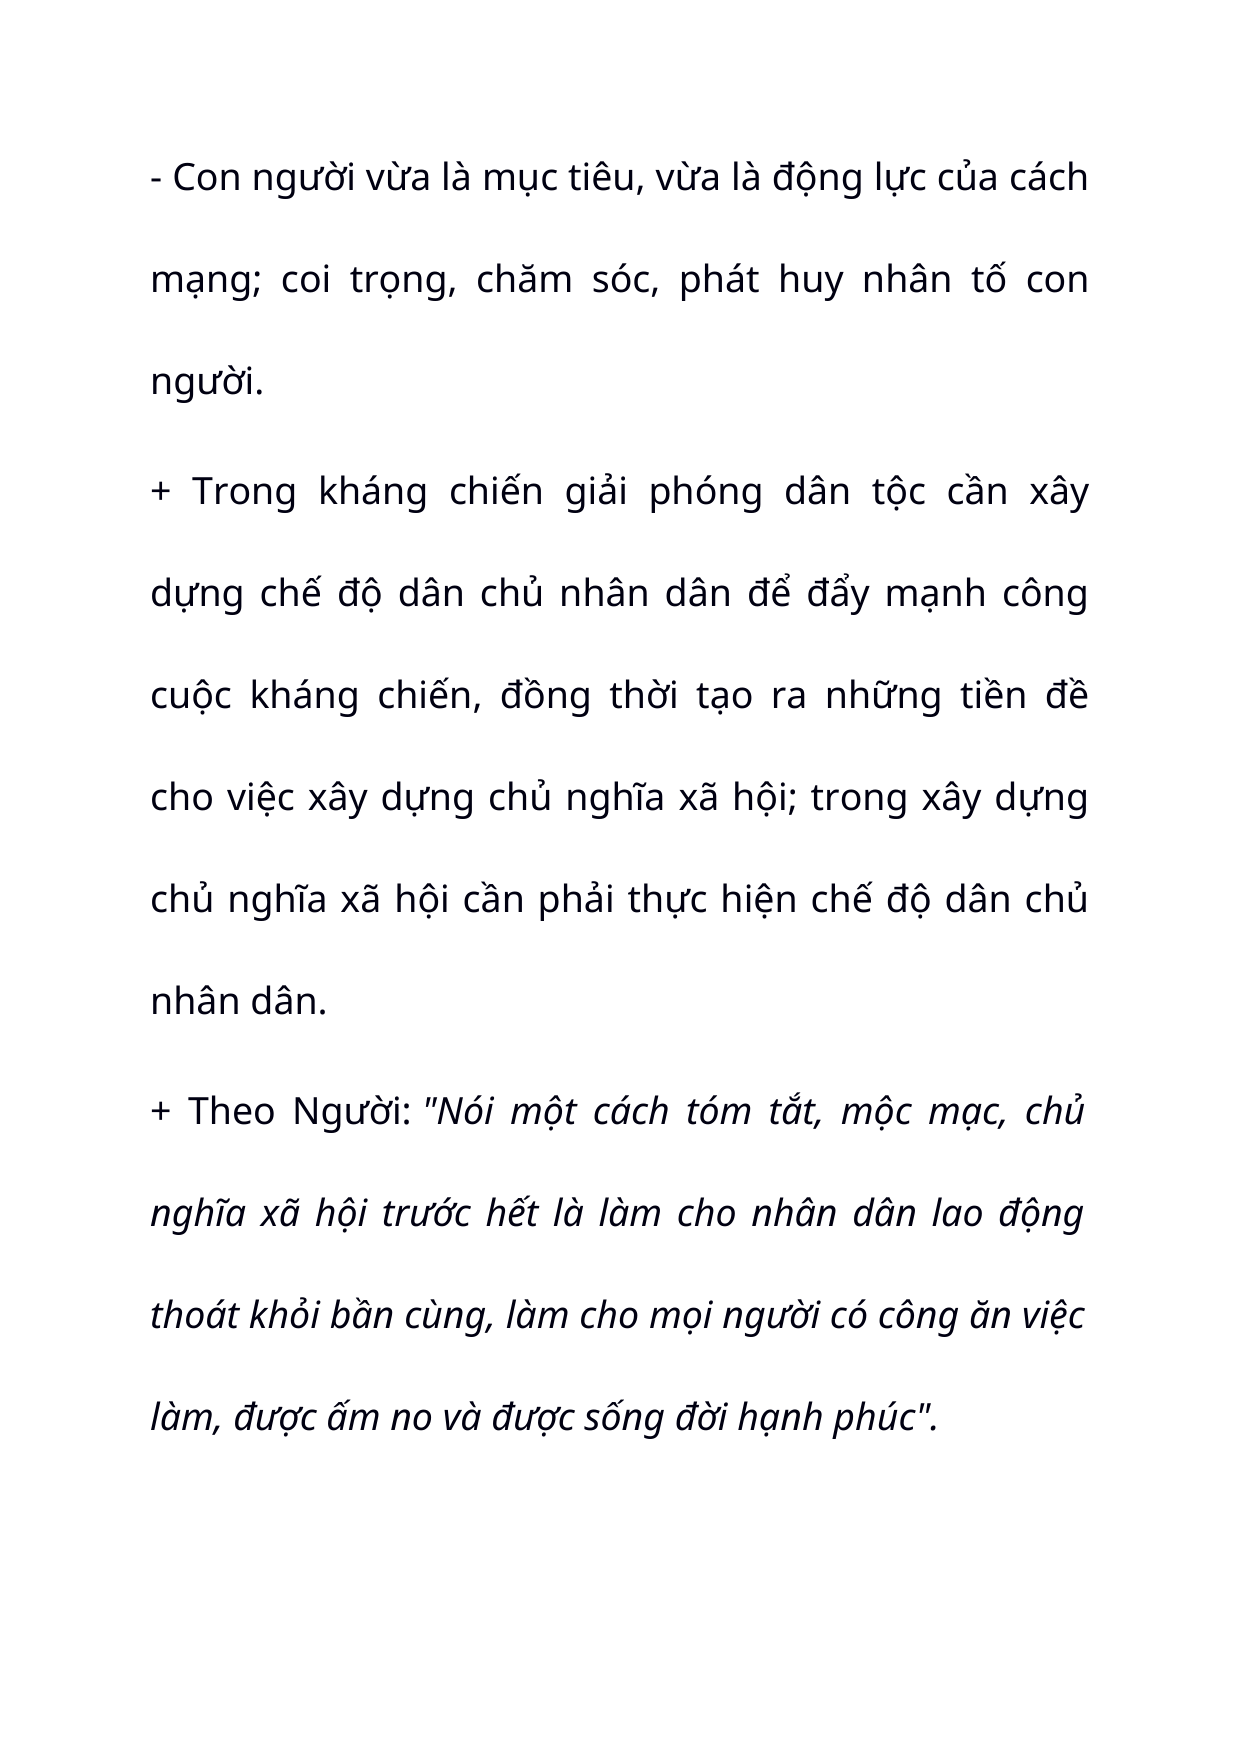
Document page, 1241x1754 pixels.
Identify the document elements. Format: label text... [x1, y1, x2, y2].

text - Con người vừa là mục tiêu, vừa là động lực của cách mạng; coi trọng, chăm sóc, phát huy nhân tố con người. [150, 150, 1090, 405]
text + Theo Người: "Nói một cách tóm tắt, mộc mạc, chủ nghĩa xã hội trước hết là làm cho nhân dân lao động thoát khỏi bần cùng, làm cho mọi người có công ăn việc làm, được ấm no và được sống đời hạnh phúc". [150, 1084, 1090, 1442]
text + Trong kháng chiến giải phóng dân tộc cần xây dựng chế độ dân chủ nhân dân để đẩy mạnh công cuộc kháng chiến, đồng thời tạo ra những tiền đề cho việc xây dựng chủ nghĩa xã hội; trong xây dựng chủ nghĩa xã hội cần phải thực hiện chế độ dân chủ nhân dân. [150, 464, 1090, 1026]
